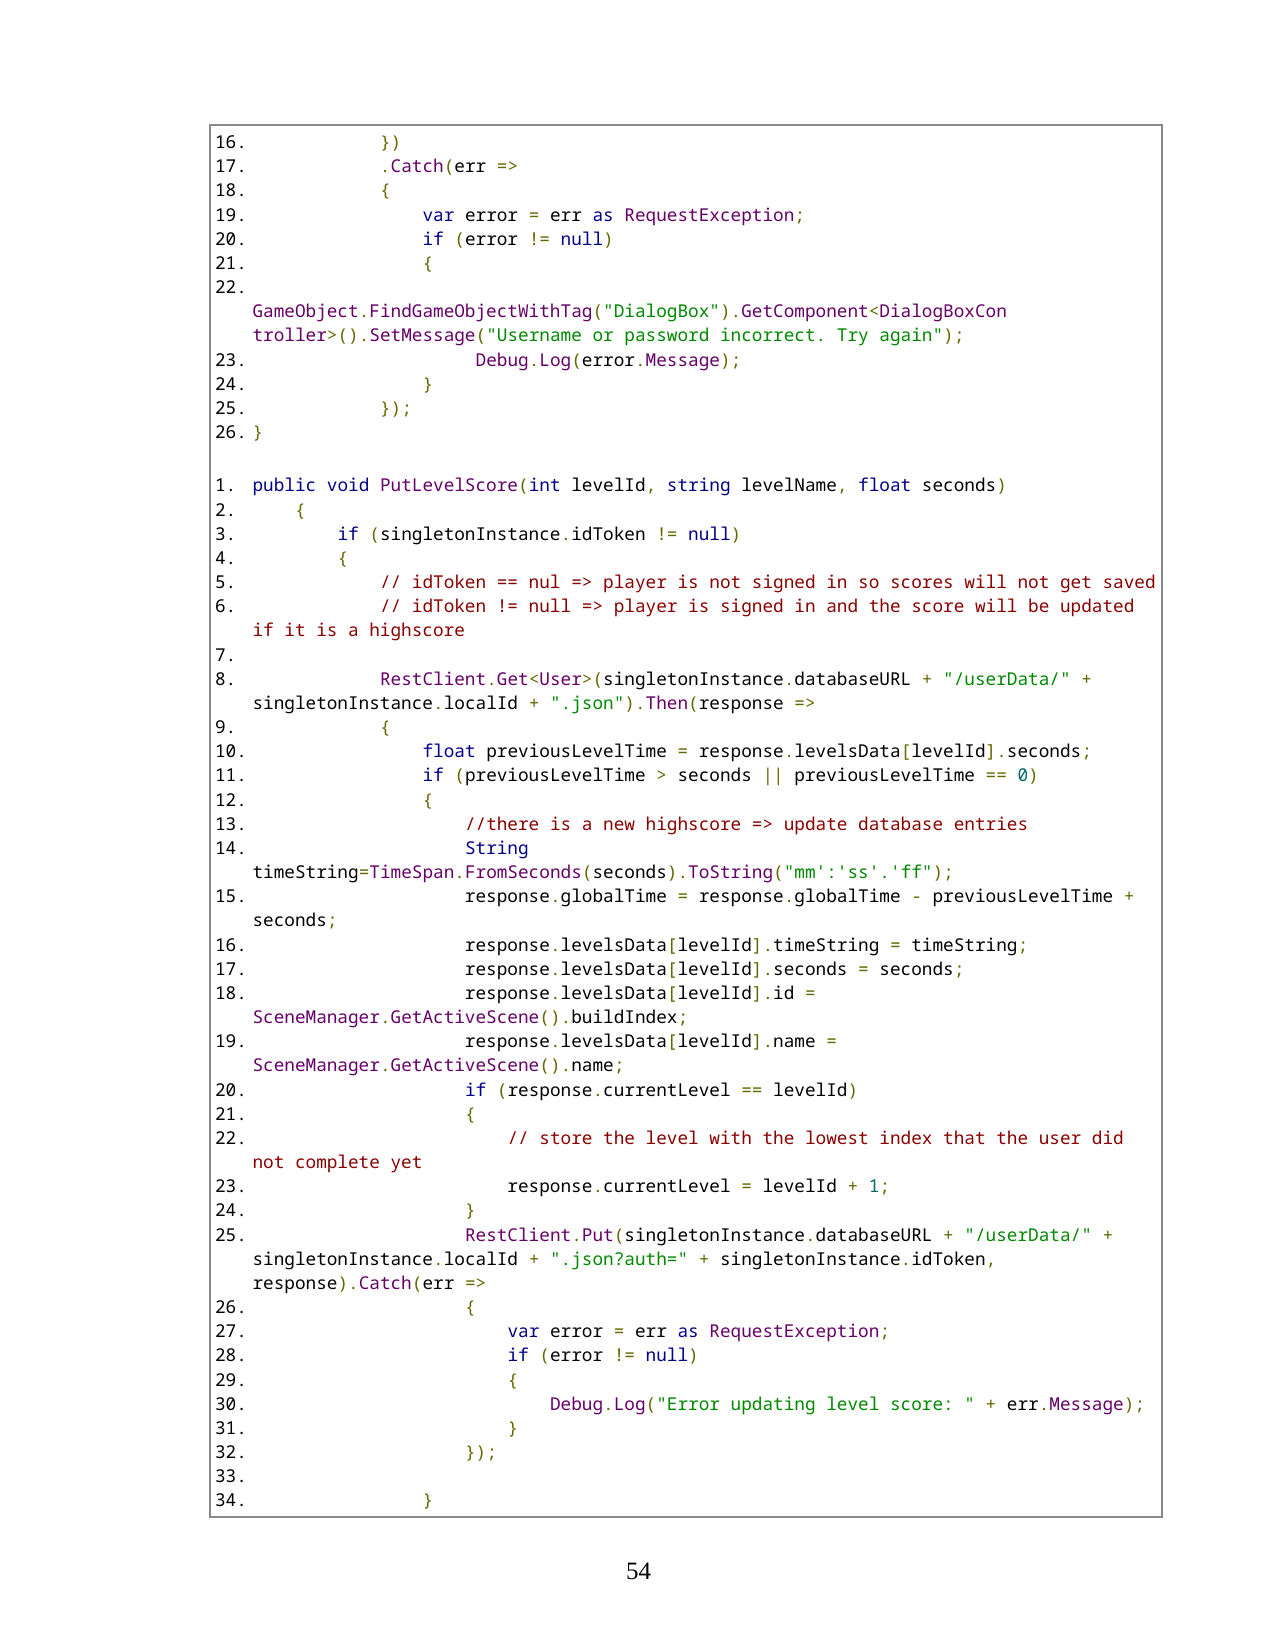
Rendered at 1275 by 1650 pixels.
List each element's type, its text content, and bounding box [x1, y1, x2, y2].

list { [211, 1361, 1161, 1386]
list // idToken == nul => player is not signed in so scores will not get saved [211, 564, 1161, 588]
list { [211, 781, 1161, 806]
list // idToken != null => player is signed in and the score will be updated if it is a highscore [211, 588, 1161, 642]
list if (response.currentLevel == levelId) [211, 1071, 1161, 1096]
list if (singletonInstance.idToken != null) [211, 516, 1161, 540]
list }) [211, 126, 1161, 148]
list { [211, 540, 1161, 564]
list } [211, 1192, 1161, 1216]
list if (previousLevelTime > seconds || previousLevelTime == 0) [211, 757, 1161, 781]
list response.levelsData[levelId].timeString = timeString; [211, 926, 1161, 951]
list response.globalTime = response.globalTime - previousLevelTime + seconds; [211, 878, 1161, 926]
list { [211, 1289, 1161, 1313]
list } [211, 1482, 1161, 1516]
list Debug.Log(error.Message); [211, 341, 1161, 366]
list { [211, 491, 1161, 516]
list var error = err as RequestException; [211, 196, 1161, 221]
list response.levelsData[levelId].seconds = seconds; [211, 951, 1161, 975]
list }); [211, 390, 1161, 414]
list { [211, 172, 1161, 196]
list { [211, 1096, 1161, 1120]
list }); [211, 1434, 1161, 1464]
list } [211, 1410, 1161, 1434]
list var error = err as RequestException; [211, 1313, 1161, 1337]
list float previousLevelTime = response.levelsData[levelId].seconds; [211, 733, 1161, 757]
list RestClient.Get<User>(singletonInstance.databaseURL + "/userData/" + singletonInstance.localId + ".json").Then(response => [211, 661, 1161, 709]
list if (error != null) [211, 1337, 1161, 1361]
list } [211, 414, 1161, 444]
list if (error != null) [211, 221, 1161, 245]
list .Catch(err => [211, 148, 1161, 172]
list RestClient.Put(singletonInstance.databaseURL + "/userData/" + singletonInstance.localId + ".json?auth=" + singletonInstance.idToken, response).Catch(err => [211, 1216, 1161, 1289]
list //there is a new highscore => update database entries [211, 806, 1161, 830]
list public void PutLevelScore(int levelId, string levelName, float seconds) [211, 467, 1161, 491]
list { [211, 709, 1161, 733]
list String timeString=TimeSpan.FromSeconds(seconds).ToString("mm':'ss'.'ff"); [211, 830, 1161, 878]
list response.levelsData[levelId].id = SceneManager.GetActiveScene().buildIndex; [211, 975, 1161, 1023]
list response.levelsData[levelId].name = SceneManager.GetActiveScene().name; [211, 1023, 1161, 1071]
list response.currentLevel = levelId + 1; [211, 1168, 1161, 1192]
list } [211, 366, 1161, 390]
list // store the level with the lowest index that the user did not complete yet [211, 1120, 1161, 1168]
list { [211, 245, 1161, 269]
list GameObject.FindGameObjectWithTag("DialogBox").GetComponent<DialogBoxCon troller>().SetMessage("Username or password incorrect. Try again"); [211, 269, 1161, 341]
list Debug.Log("Error updating level score: " + err.Message); [211, 1386, 1161, 1410]
